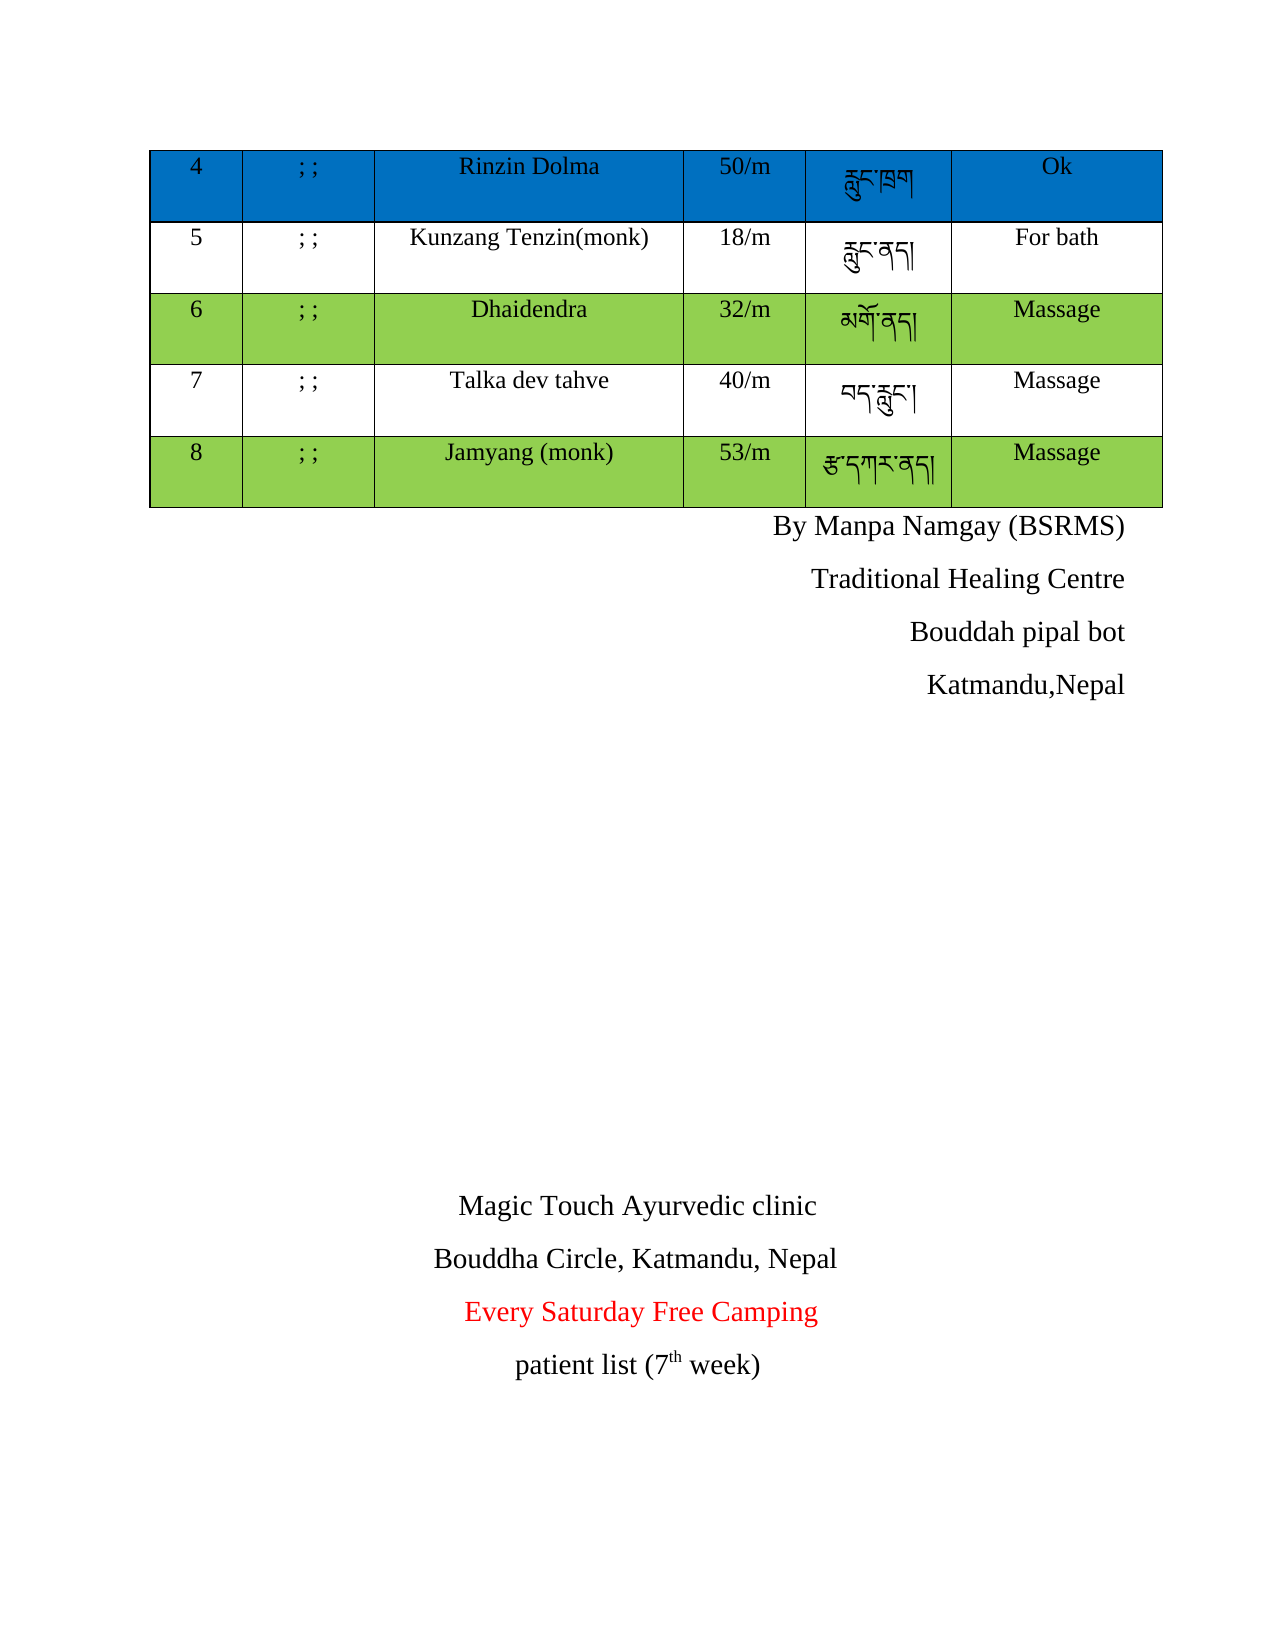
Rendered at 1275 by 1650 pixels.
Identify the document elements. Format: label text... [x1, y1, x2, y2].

table_cell 50/m [684, 151, 805, 221]
table_cell 18/m [684, 223, 805, 293]
text Magic Touch Ayurvedic clinic [150, 1188, 1125, 1222]
text Bouddha Circle, Katmandu, Nepal [150, 1241, 1125, 1275]
table_cell ; ; [243, 151, 374, 221]
table_cell 32/m [684, 294, 805, 364]
table_cell 8 [151, 437, 242, 507]
table_cell Massage [952, 437, 1162, 507]
text Every Saturday Free Camping [150, 1294, 1125, 1327]
table_cell ; ; [243, 365, 374, 436]
table_cell Dhaidendra [375, 294, 683, 364]
table_cell ; ; [243, 223, 374, 293]
table_cell Talka dev tahve [375, 365, 683, 436]
table_cell 6 [151, 294, 242, 364]
table_cell མགོ་ནད། [806, 294, 951, 364]
table_cell Rinzin Dolma [375, 151, 683, 221]
table_cell Massage [952, 294, 1162, 364]
table_cell Kunzang Tenzin(monk) [375, 223, 683, 293]
table_cell རླུང་ཁྲག [806, 151, 951, 221]
table_cell ; ; [243, 437, 374, 507]
text Traditional Healing Centre [150, 561, 1125, 595]
table_cell 5 [151, 223, 242, 293]
table_cell 40/m [684, 365, 805, 436]
table_cell 53/m [684, 437, 805, 507]
table_cell Massage [952, 365, 1162, 436]
table_cell རྩ་དཀར་ནད། [806, 437, 951, 507]
text By Manpa Namgay (BSRMS) [150, 508, 1125, 542]
table_cell For bath [952, 223, 1162, 293]
text patient list (7th week) [150, 1347, 1125, 1380]
table_cell བད་རླུང་། [806, 365, 951, 436]
table_cell Ok [952, 151, 1162, 221]
table_cell Jamyang (monk) [375, 437, 683, 507]
table_cell རླུང་ནད། [806, 223, 951, 293]
text Katmandu,Nepal [150, 667, 1125, 700]
table_cell ; ; [243, 294, 374, 364]
text Bouddah pipal bot [150, 614, 1125, 647]
table_cell 4 [151, 151, 242, 221]
table_cell 7 [151, 365, 242, 436]
